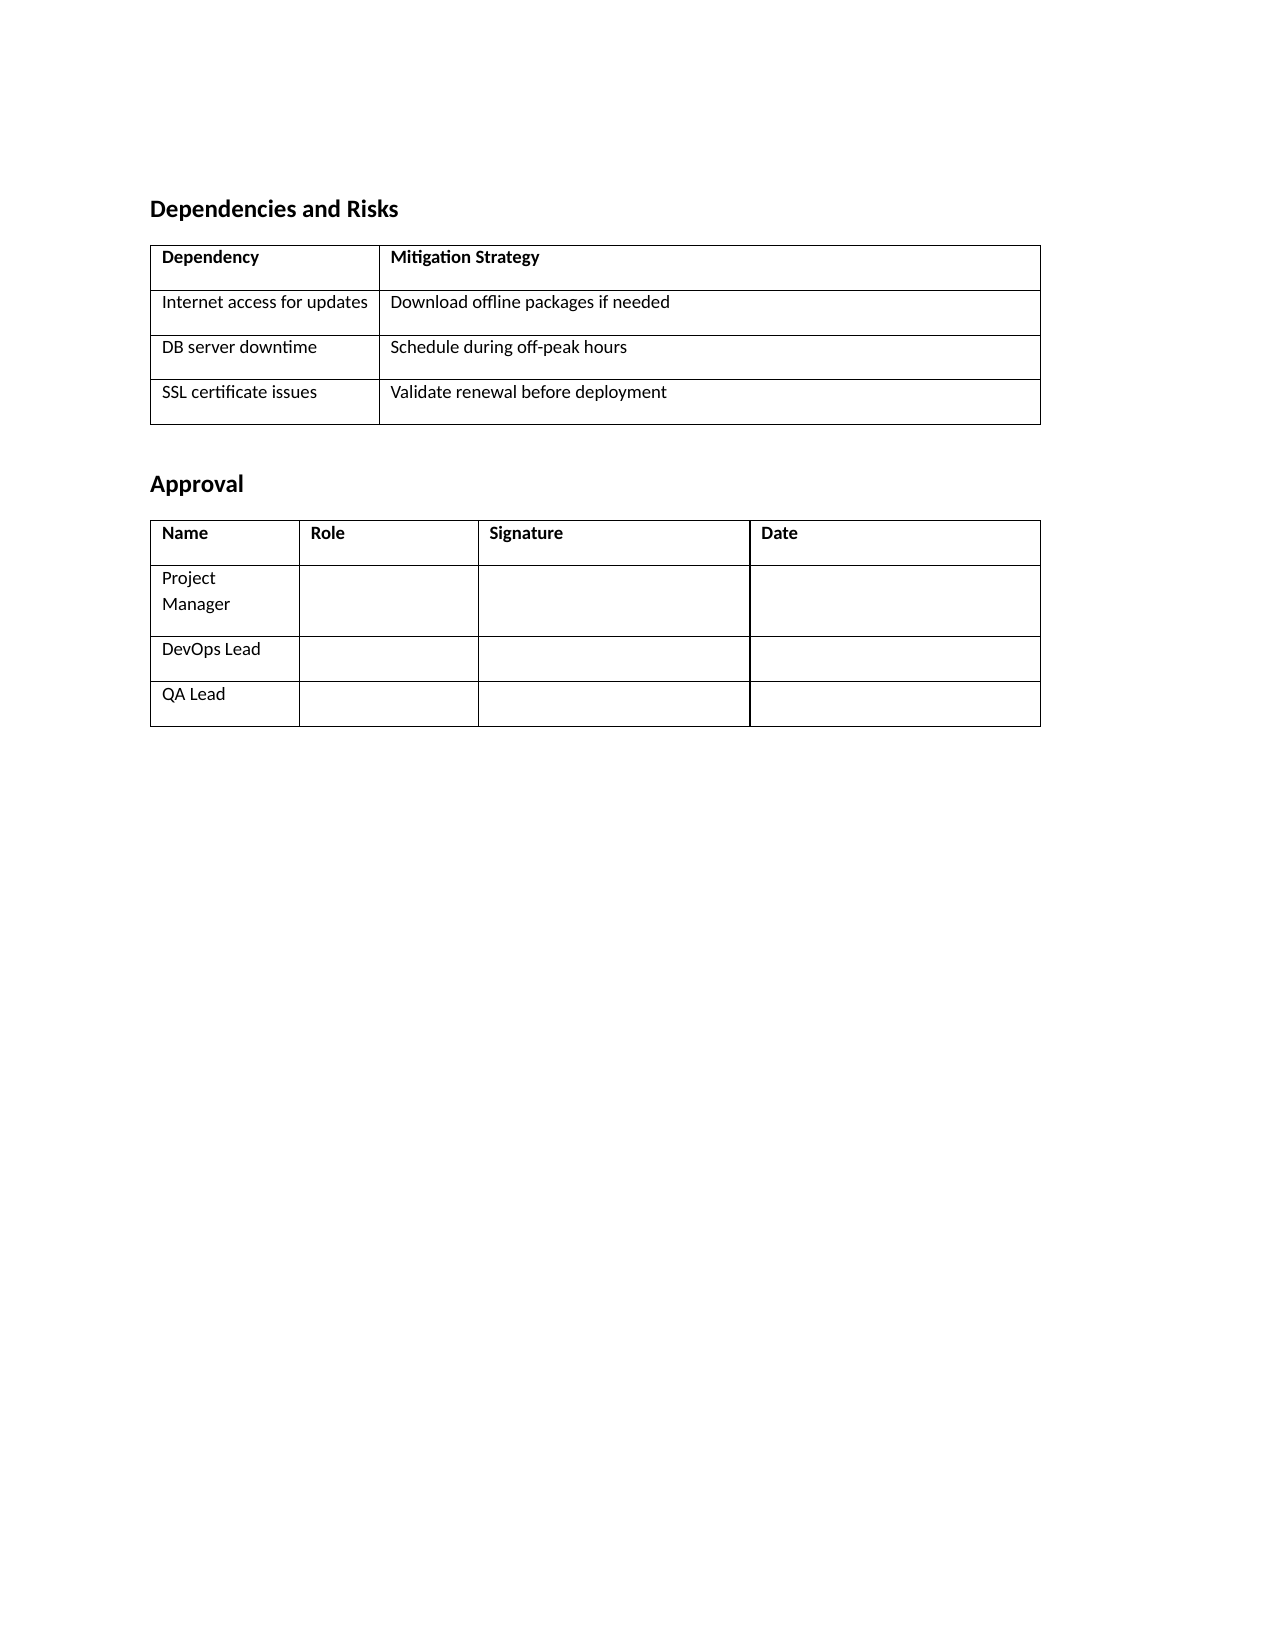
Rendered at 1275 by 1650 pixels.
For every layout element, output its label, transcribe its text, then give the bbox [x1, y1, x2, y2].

table_cell [479, 682, 749, 726]
table_cell [751, 637, 1040, 681]
table_cell [479, 566, 749, 636]
table_header Date [751, 521, 1040, 565]
table_header Mitigation Strategy [380, 246, 1040, 289]
table_cell Internet access for updates [151, 291, 379, 334]
table_cell Download offline packages if needed [380, 291, 1040, 334]
table_cell SSL certificate issues [151, 380, 379, 424]
table_header Dependency [151, 246, 379, 289]
table_cell [751, 682, 1040, 726]
table_cell [751, 566, 1040, 636]
table_cell Project Manager [151, 566, 299, 636]
table_cell DB server downtime [151, 336, 379, 379]
table_cell [300, 566, 478, 636]
table_cell [300, 682, 478, 726]
table_header Signature [479, 521, 749, 565]
table_cell [300, 637, 478, 681]
table_header Role [300, 521, 478, 565]
table_cell QA Lead [151, 682, 299, 726]
table_header Name [151, 521, 299, 565]
table_cell DevOps Lead [151, 637, 299, 681]
table_cell [479, 637, 749, 681]
text Approval [150, 468, 1125, 499]
text Dependencies and Risks [150, 193, 1125, 223]
table_cell Validate renewal before deployment [380, 380, 1040, 424]
table_cell Schedule during off-peak hours [380, 336, 1040, 379]
